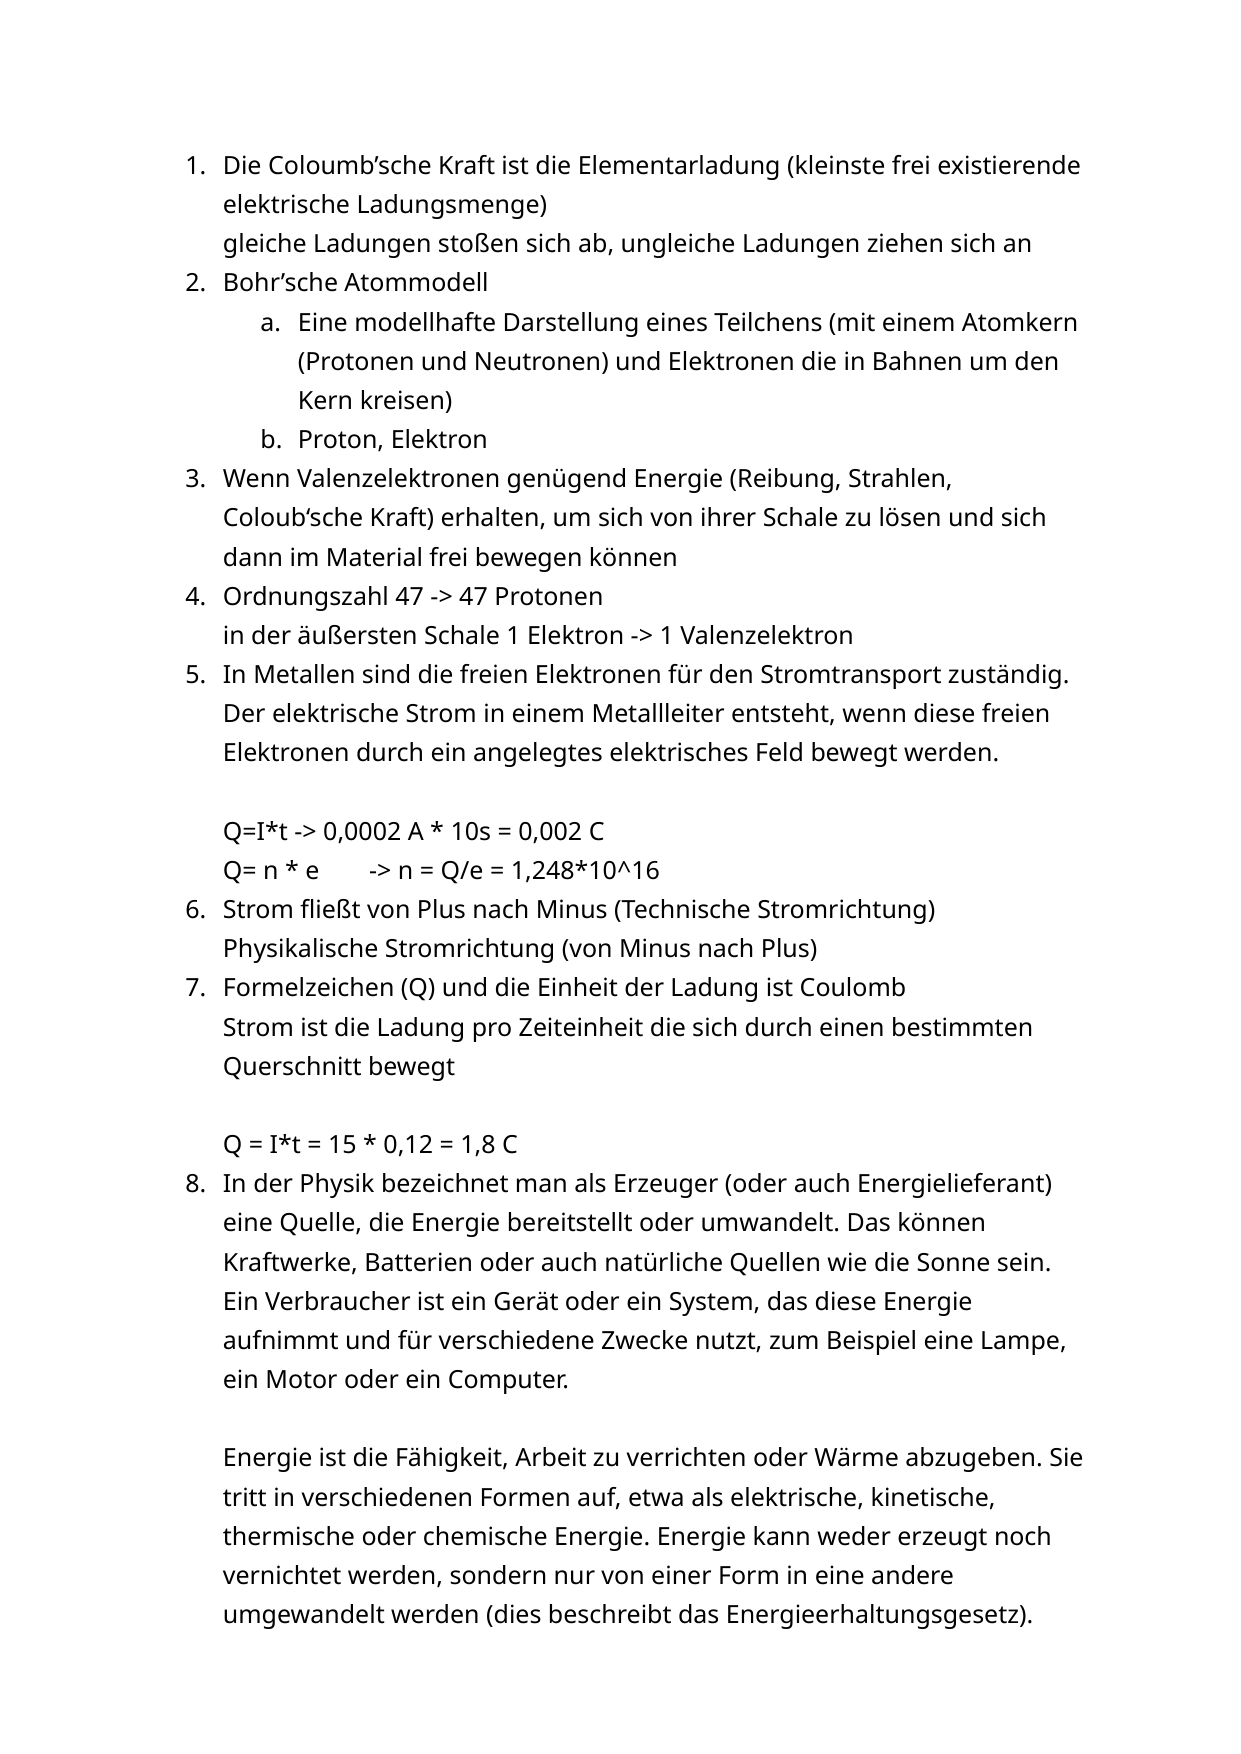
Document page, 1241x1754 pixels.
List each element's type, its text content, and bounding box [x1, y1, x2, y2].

list Wenn Valenzelektronen genügend Energie (Reibung, Strahlen, Coloub‘sche Kraft) erhalten, um sich von ihrer Schale zu lösen und sich dann im Material frei bewegen können [185, 461, 1093, 573]
list Formelzeichen (Q) und die Einheit der Ladung ist Coulomb Strom ist die Ladung pro Zeiteinheit die sich durch einen bestimmten Querschnitt bewegt Q = I*t = 15 * 0,12 = 1,8 C [185, 970, 1093, 1161]
list Physikalische Stromrichtung (von Minus nach Plus) [223, 931, 1093, 965]
list Bohr’sche Atommodell [185, 265, 1093, 299]
list Strom fließt von Plus nach Minus (Technische Stromrichtung) [185, 892, 1093, 926]
list Die Coloumb’sche Kraft ist die Elementarladung (kleinste frei existierende elektrische Ladungsmenge) gleiche Ladungen stoßen sich ab, ungleiche Ladungen ziehen sich an [185, 148, 1093, 260]
list Ordnungszahl 47 -> 47 Protonen in der äußersten Schale 1 Elektron -> 1 Valenzelektron [185, 578, 1093, 652]
list Proton, Elektron [260, 422, 1093, 456]
list In Metallen sind die freien Elektronen für den Stromtransport zuständig. Der elektrische Strom in einem Metallleiter entsteht, wenn diese freien Elektronen durch ein angelegtes elektrisches Feld bewegt werden. Q=I*t -> 0,0002 A * 10s = 0,002 C Q= n * e -> n = Q/e = 1,248*10^16 [185, 657, 1093, 887]
list Eine modellhafte Darstellung eines Teilchens (mit einem Atomkern (Protonen und Neutronen) und Elektronen die in Bahnen um den Kern kreisen) [260, 304, 1093, 417]
list In der Physik bezeichnet man als Erzeuger (oder auch Energielieferant) eine Quelle, die Energie bereitstellt oder umwandelt. Das können Kraftwerke, Batterien oder auch natürliche Quellen wie die Sonne sein. Ein Verbraucher ist ein Gerät oder ein System, das diese Energie aufnimmt und für verschiedene Zwecke nutzt, zum Beispiel eine Lampe, ein Motor oder ein Computer. Energie ist die Fähigkeit, Arbeit zu verrichten oder Wärme abzugeben. Sie tritt in verschiedenen Formen auf, etwa als elektrische, kinetische, thermische oder chemische Energie. Energie kann weder erzeugt noch vernichtet werden, sondern nur von einer Form in eine andere umgewandelt werden (dies beschreibt das Energieerhaltungsgesetz). [185, 1166, 1093, 1631]
